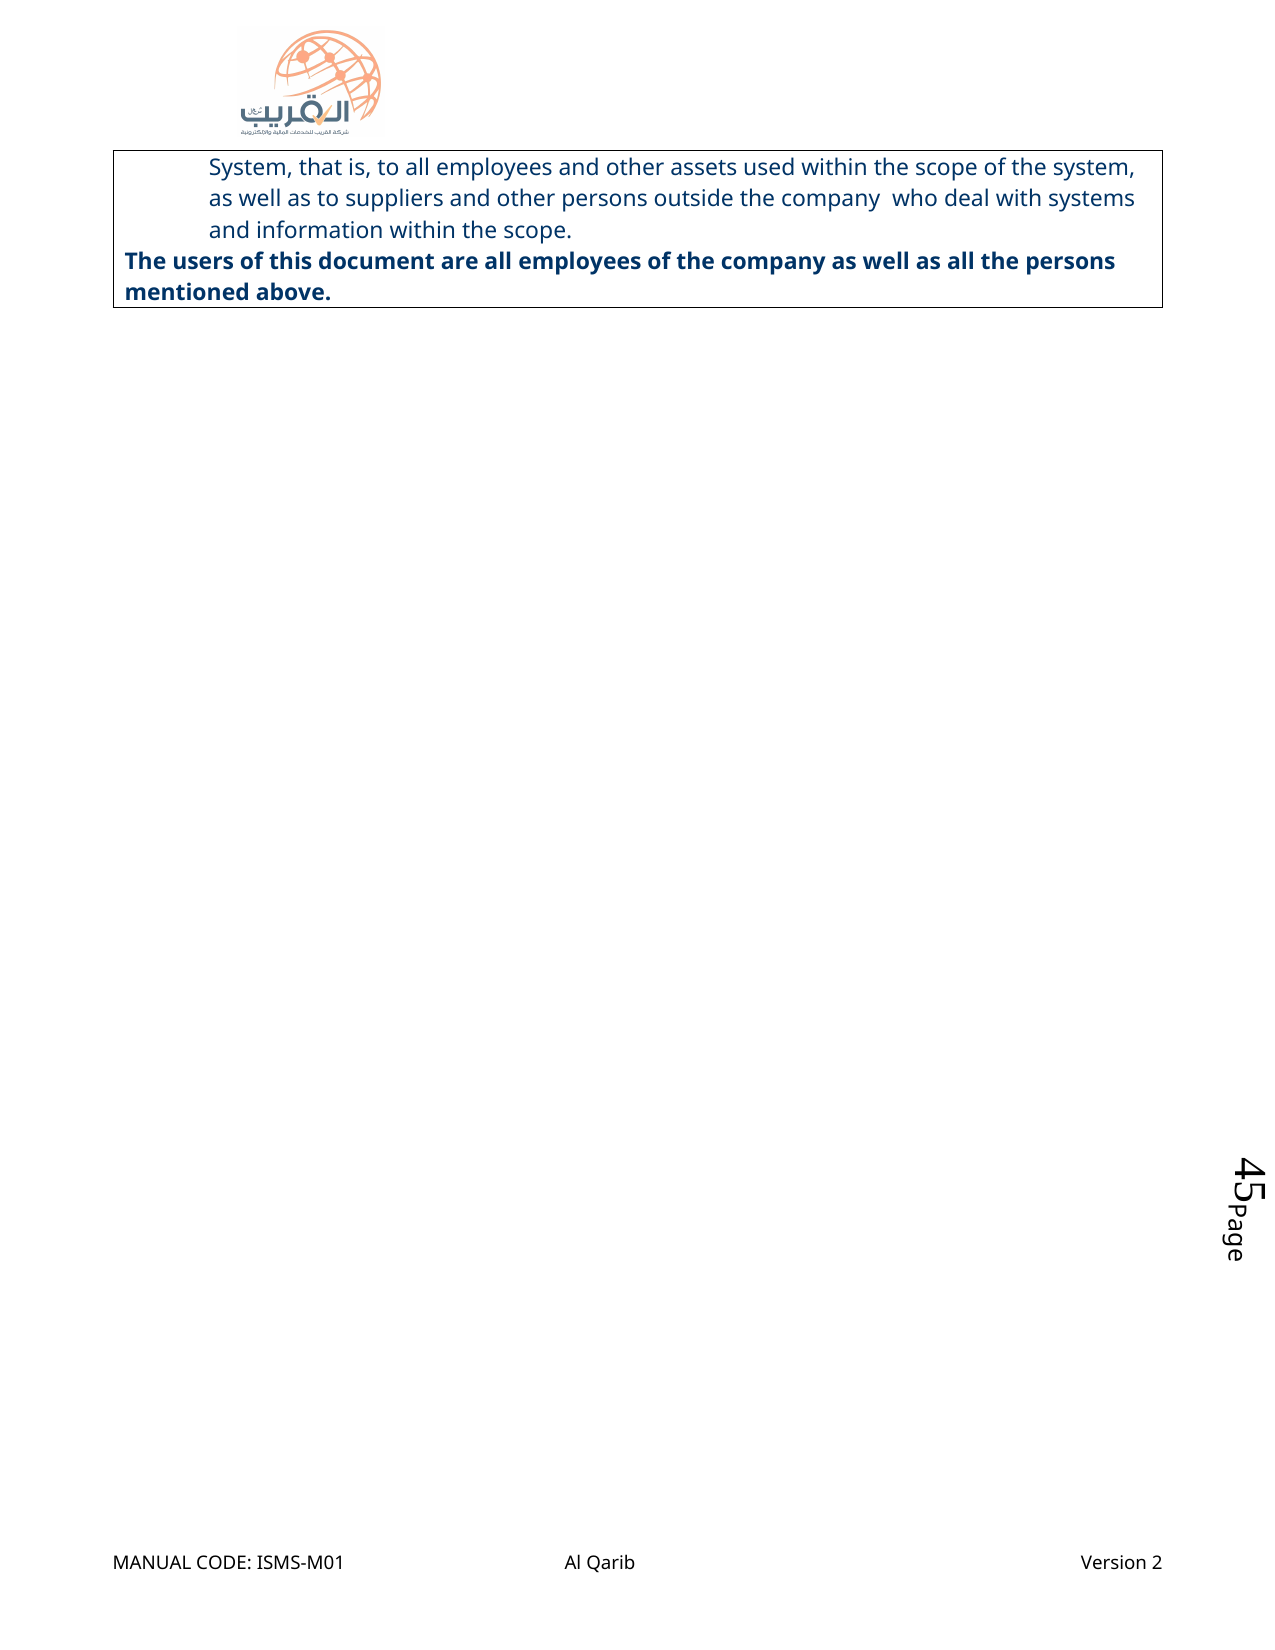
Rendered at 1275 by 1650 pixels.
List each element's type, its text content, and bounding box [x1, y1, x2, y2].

picture [237, 26, 386, 137]
